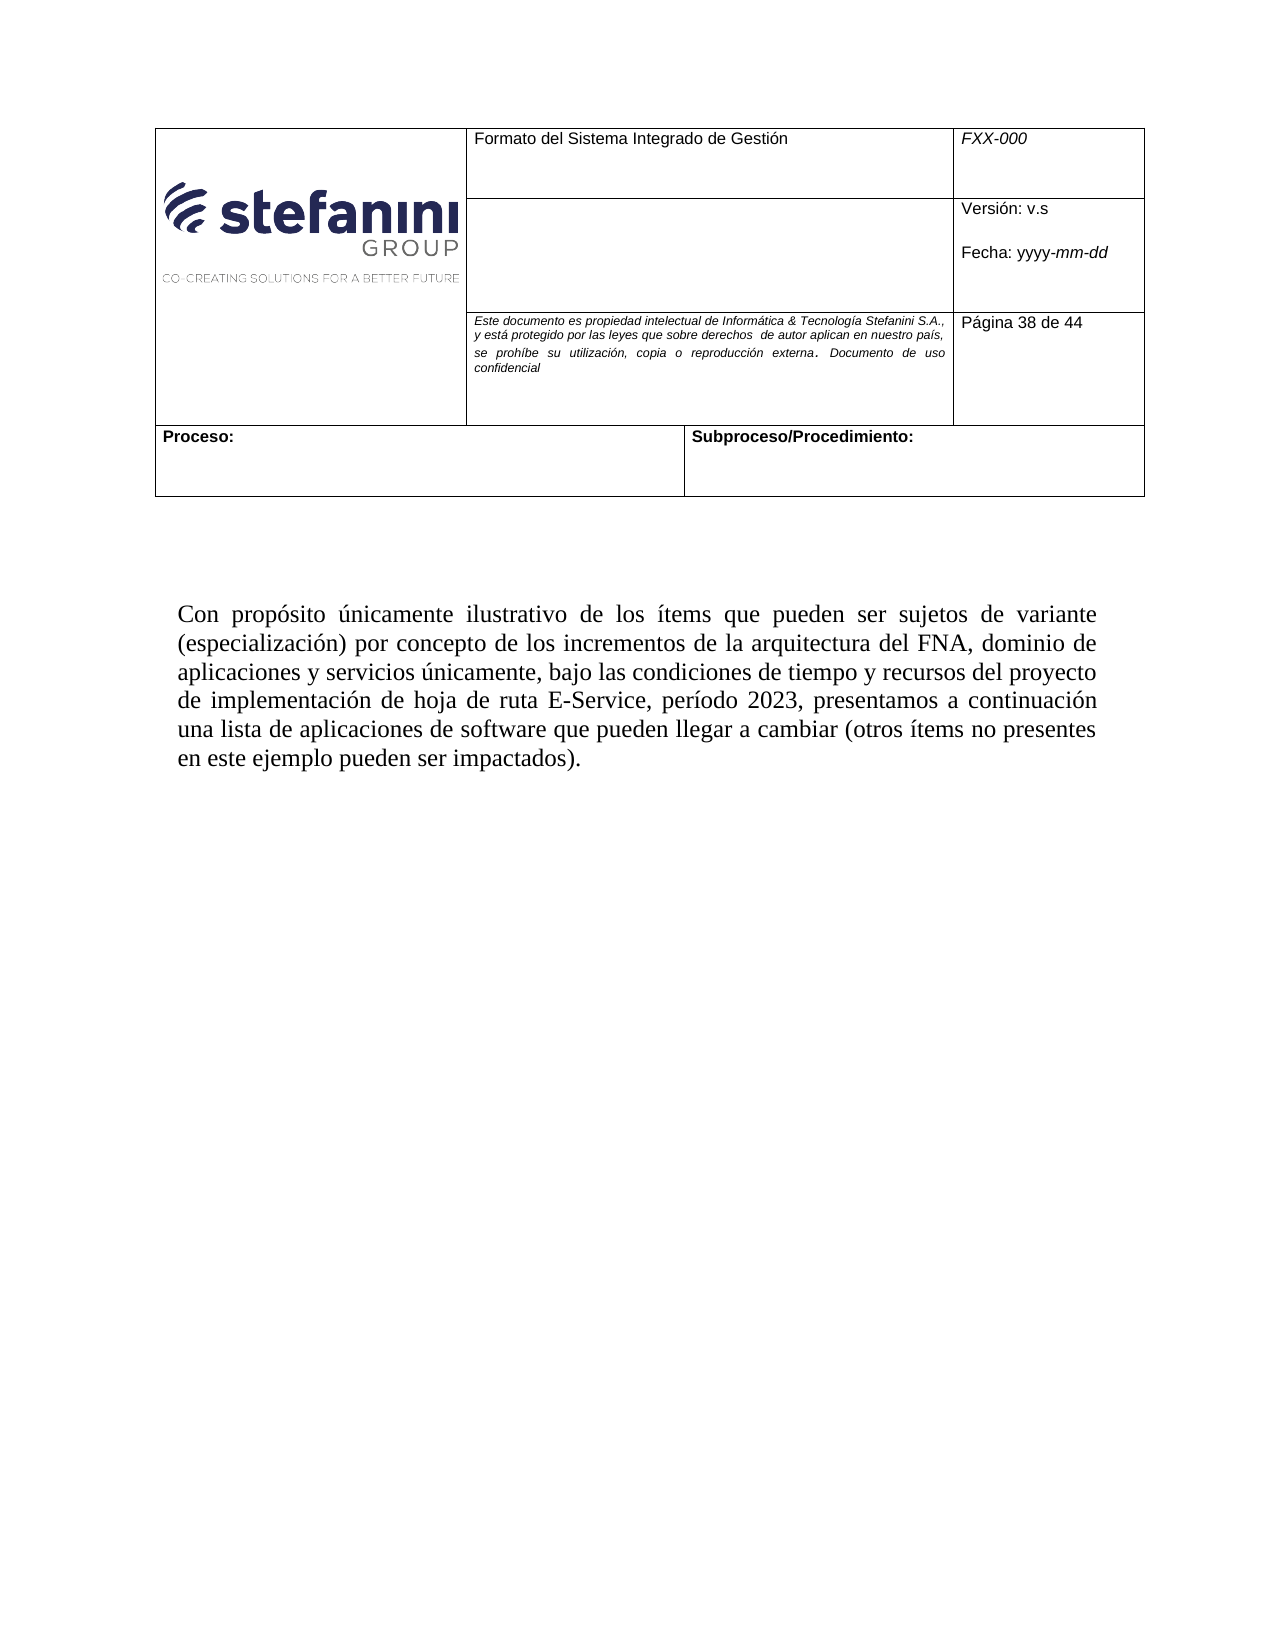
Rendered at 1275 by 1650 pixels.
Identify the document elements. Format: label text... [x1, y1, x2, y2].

picture [162, 182, 460, 286]
text Con propósito únicamente ilustrativo de los ítems que pueden ser sujetos de variante (especialización) por concepto de los incrementos de la arquitectura del FNA, dominio de aplicaciones y servicios únicamente, bajo las condiciones de tiempo y recursos del proyecto de implementación de hoja de ruta E-Service, período 2023, presentamos a continuación una lista de aplicaciones de software que pueden llegar a cambiar (otros ítems no presentes en este ejemplo pueden ser impactados). [177, 599, 1098, 772]
